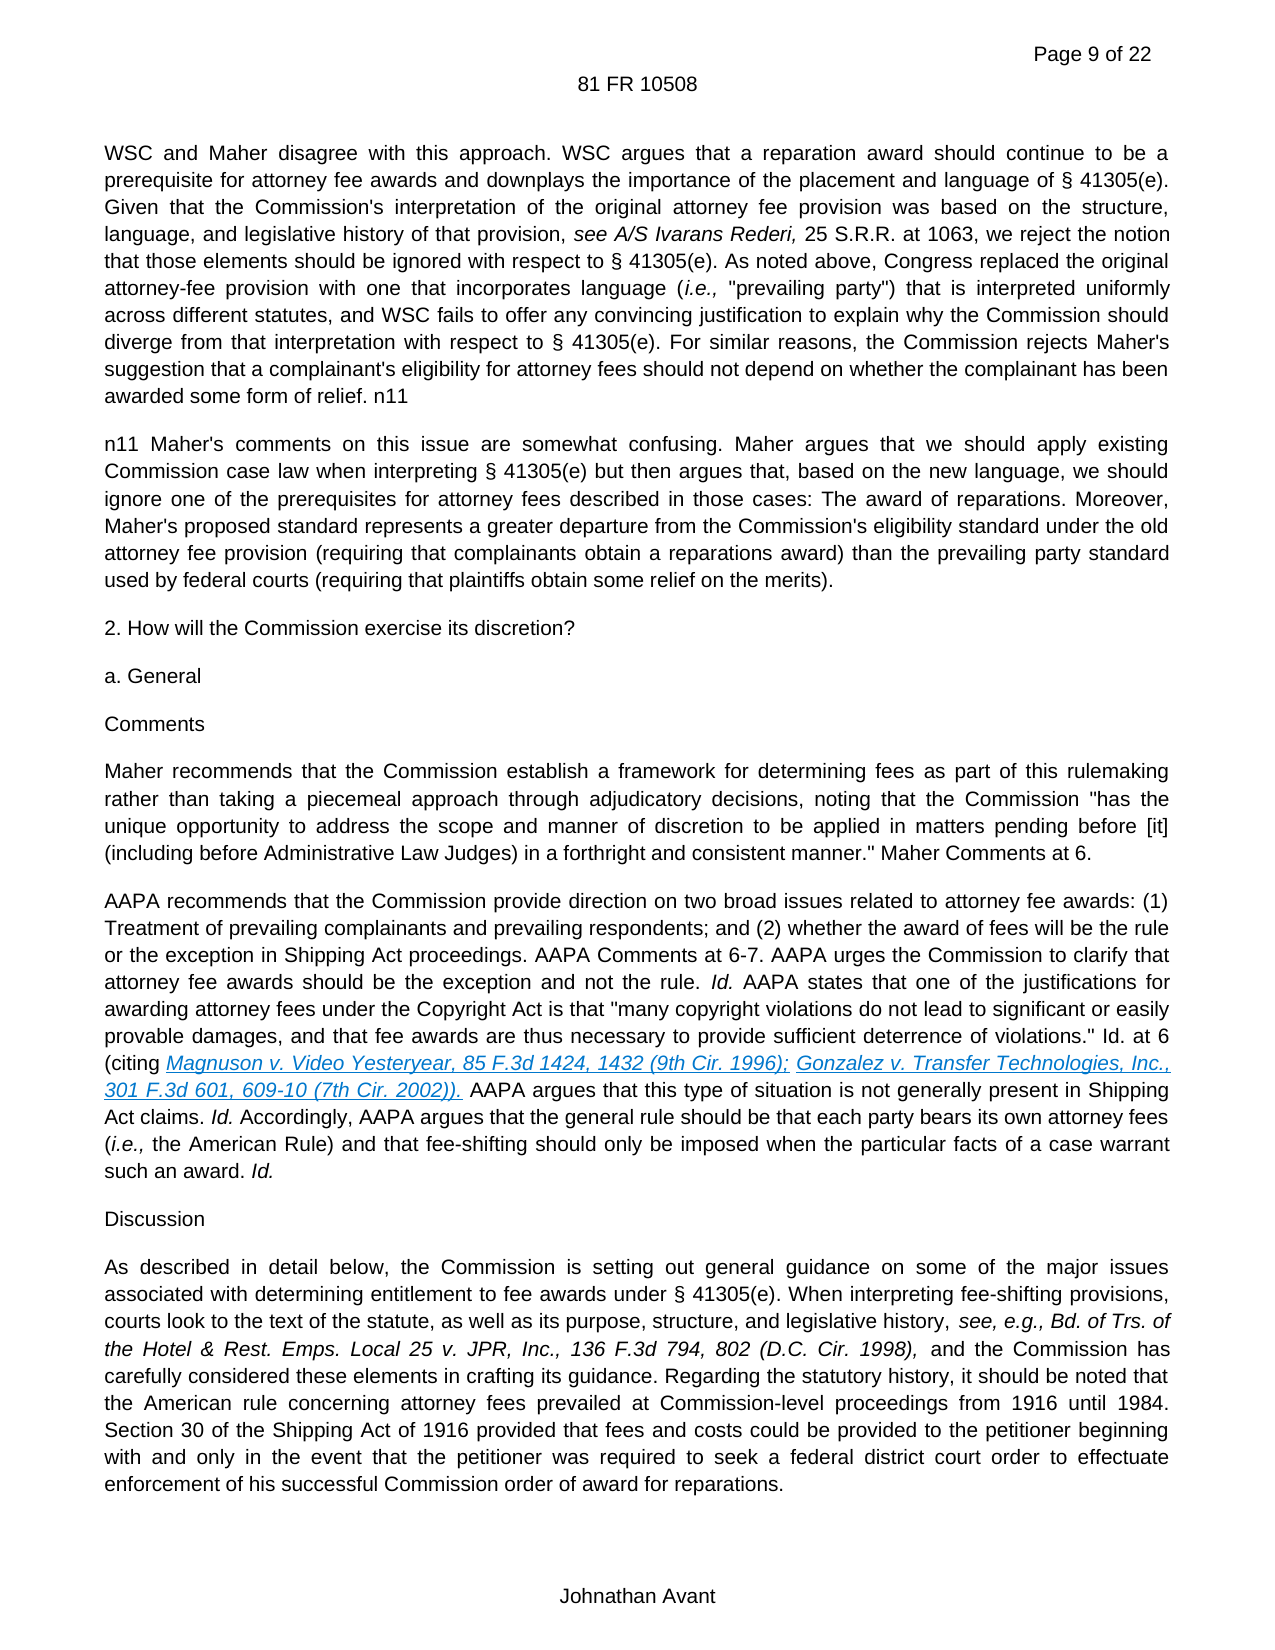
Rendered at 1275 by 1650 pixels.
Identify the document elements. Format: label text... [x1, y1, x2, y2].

text a. General [104, 660, 1171, 687]
text Comments [104, 708, 1171, 735]
text WSC and Maher disagree with this approach. WSC argues that a reparation award should continue to be a prerequisite for attorney fee awards and downplays the importance of the placement and language of § 41305(e). Given that the Commission's interpretation of the original attorney fee provision was based on the structure, language, and legislative history of that provision, see A/S Ivarans Rederi, 25 S.R.R. at 1063, we reject the notion that those elements should be ignored with respect to § 41305(e). As noted above, Congress replaced the original attorney-fee provision with one that incorporates language (i.e., "prevailing party") that is interpreted uniformly across different statutes, and WSC fails to offer any convincing justification to explain why the Commission should diverge from that interpretation with respect to § 41305(e). For similar reasons, the Commission rejects Maher's suggestion that a complainant's eligibility for attorney fees should not depend on whether the complainant has been awarded some form of relief. n11 [104, 137, 1171, 408]
text Discussion [104, 1204, 1171, 1231]
text As described in detail below, the Commission is setting out general guidance on some of the major issues associated with determining entitlement to fee awards under § 41305(e). When interpreting fee-shifting provisions, courts look to the text of the statute, as well as its purpose, structure, and legislative history, see, e.g., Bd. of Trs. of the Hotel & Rest. Emps. Local 25 v. JPR, Inc., 136 F.3d 794, 802 (D.C. Cir. 1998), and the Commission has carefully considered these elements in crafting its guidance. Regarding the statutory history, it should be noted that the American rule concerning attorney fees prevailed at Commission-level proceedings from 1916 until 1984. Section 30 of the Shipping Act of 1916 provided that fees and costs could be provided to the petitioner beginning with and only in the event that the petitioner was required to seek a federal district court order to effectuate enforcement of his successful Commission order of award for reparations. [104, 1252, 1171, 1496]
text 2. How will the Commission exercise its discretion? [104, 612, 1171, 639]
text AAPA recommends that the Commission provide direction on two broad issues related to attorney fee awards: (1) Treatment of prevailing complainants and prevailing respondents; and (2) whether the award of fees will be the rule or the exception in Shipping Act proceedings. AAPA Comments at 6-7. AAPA urges the Commission to clarify that attorney fee awards should be the exception and not the rule. Id. AAPA states that one of the justifications for awarding attorney fees under the Copyright Act is that "many copyright violations do not lead to significant or easily provable damages, and that fee awards are thus necessary to provide sufficient deterrence of violations." Id. at 6 (citing Magnuson v. Video Yesteryear, 85 F.3d 1424, 1432 (9th Cir. 1996); Gonzalez v. Transfer Technologies, Inc., 301 F.3d 601, 609-10 (7th Cir. 2002)). AAPA argues that this type of situation is not generally present in Shipping Act claims. Id. Accordingly, AAPA argues that the general rule should be that each party bears its own attorney fees (i.e., the American Rule) and that fee-shifting should only be imposed when the particular facts of a case warrant such an award. Id. [104, 885, 1171, 1183]
text n11 Maher's comments on this issue are somewhat confusing. Maher argues that we should apply existing Commission case law when interpreting § 41305(e) but then argues that, based on the new language, we should ignore one of the prerequisites for attorney fees described in those cases: The award of reparations. Moreover, Maher's proposed standard represents a greater departure from the Commission's eligibility standard under the old attorney fee provision (requiring that complainants obtain a reparations award) than the prevailing party standard used by federal courts (requiring that plaintiffs obtain some relief on the merits). [104, 429, 1171, 592]
text Maher recommends that the Commission establish a framework for determining fees as part of this rulemaking rather than taking a piecemeal approach through adjudicatory decisions, noting that the Commission "has the unique opportunity to address the scope and manner of discretion to be applied in matters pending before [it] (including before Administrative Law Judges) in a forthright and consistent manner." Maher Comments at 6. [104, 756, 1171, 864]
